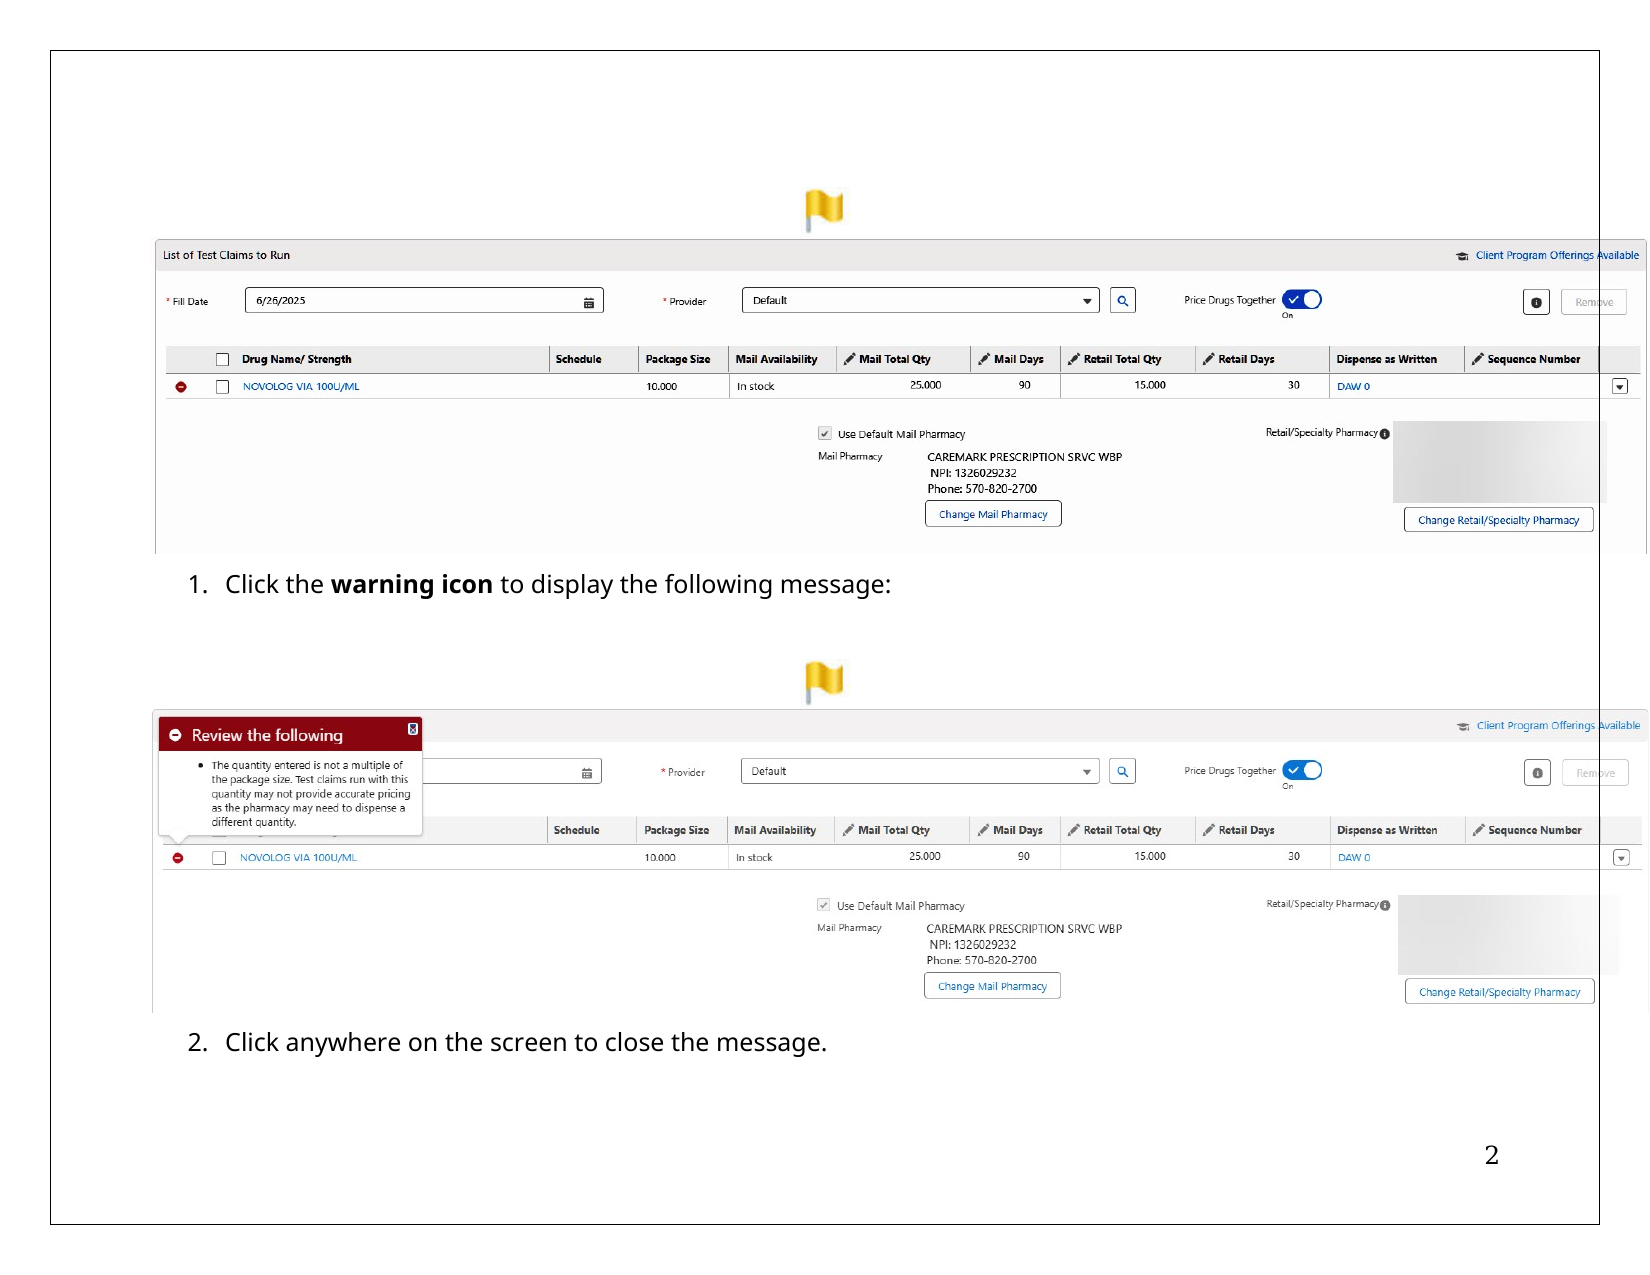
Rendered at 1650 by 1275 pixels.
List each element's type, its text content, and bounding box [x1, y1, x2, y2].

picture [1600, 709, 1649, 1013]
picture [150, 659, 1599, 1013]
list Click anywhere on the screen to close the message. [187, 1025, 1500, 1059]
list Click the warning icon to display the following message: [187, 566, 1500, 600]
picture [1600, 237, 1650, 554]
picture [150, 187, 1599, 554]
